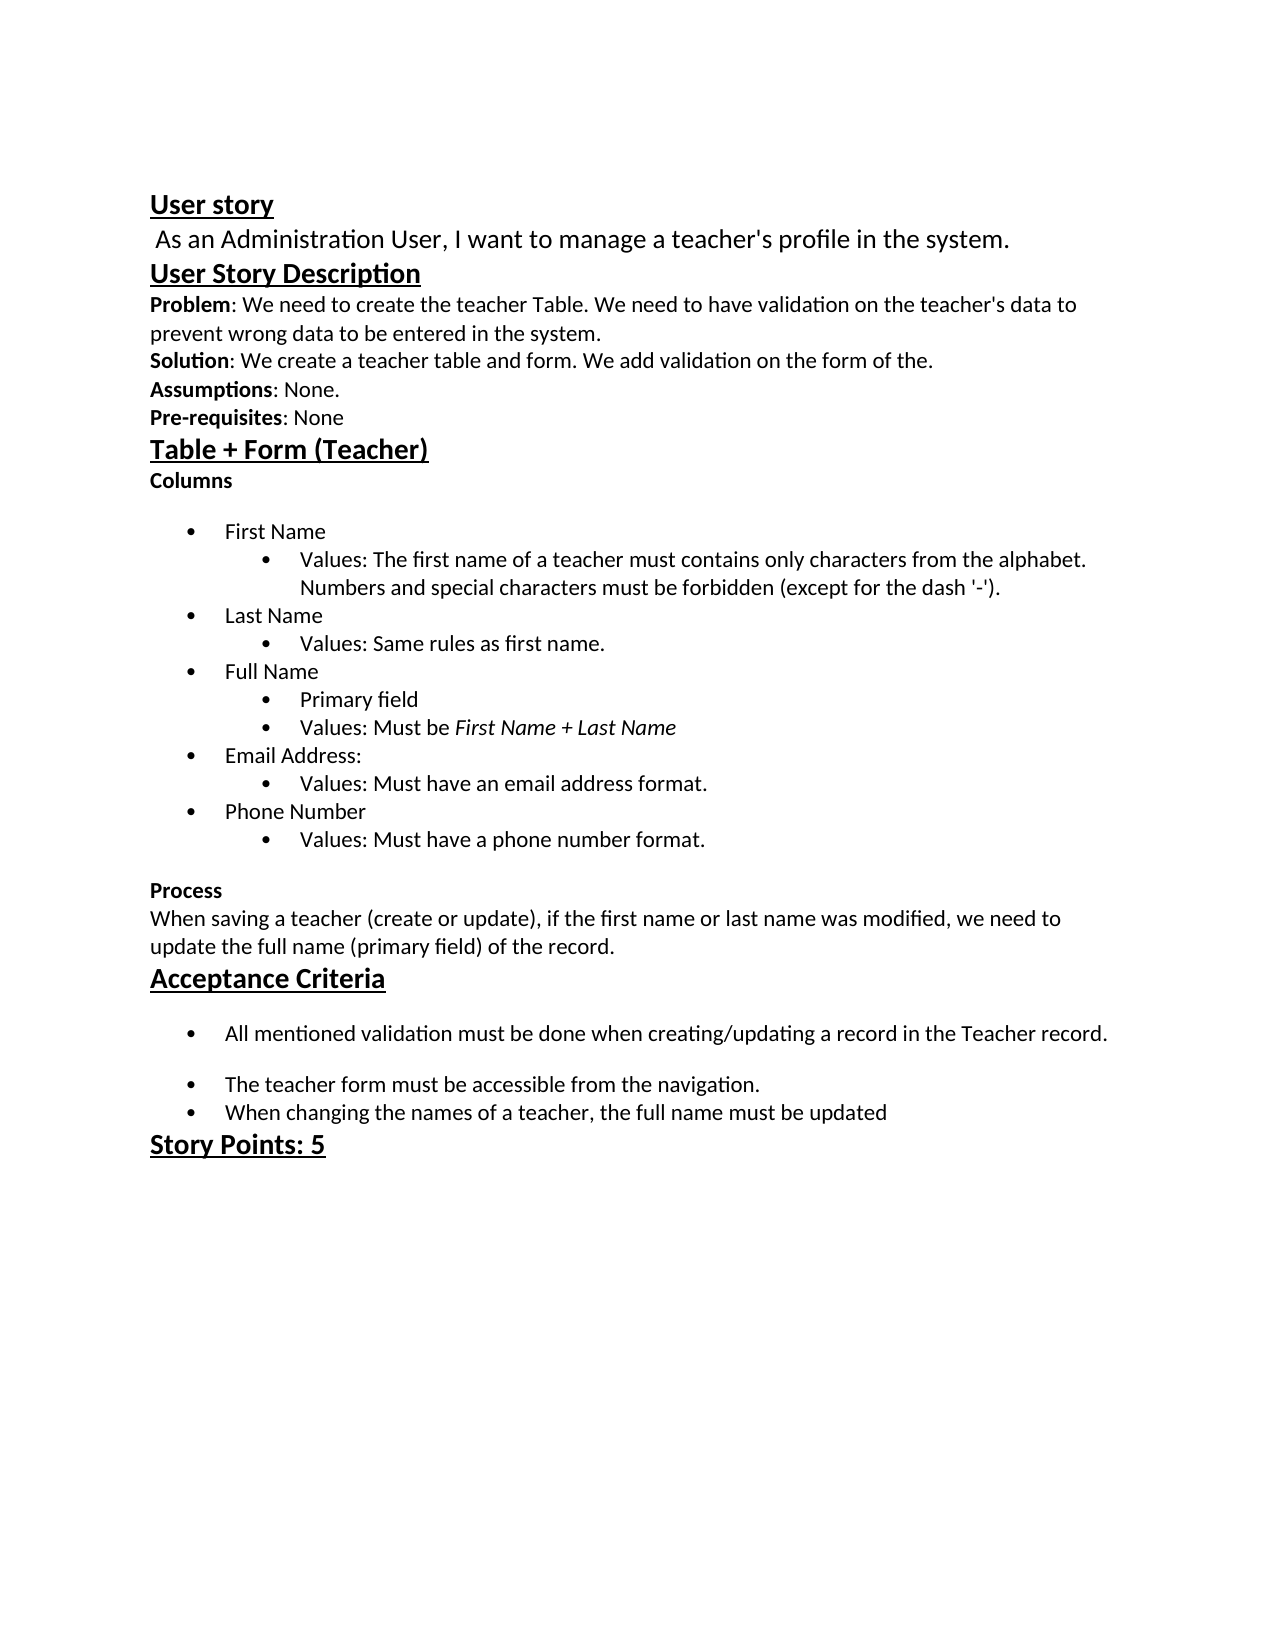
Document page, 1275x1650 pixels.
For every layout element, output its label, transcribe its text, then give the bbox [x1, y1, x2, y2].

text As an Administration User, I want to manage a teacher's profile in the system. [150, 222, 1125, 255]
text User story [150, 186, 1125, 222]
text User Story Description [150, 255, 1125, 291]
list Values: Must have a phone number format. [262, 826, 1125, 853]
list Full Name [187, 657, 1125, 685]
list Values: Same rules as first name. [262, 629, 1125, 657]
list Phone Number [187, 797, 1125, 826]
list All mentioned validation must be done when creating/updating a record in the Teacher record. [187, 1019, 1125, 1047]
list Last Name [187, 601, 1125, 629]
list The teacher form must be accessible from the navigation. [187, 1070, 1125, 1098]
text Story Points: 5 [150, 1126, 1125, 1162]
list Values: Must have an email address format. [262, 769, 1125, 797]
text Table + Form (Teacher) [150, 431, 1125, 466]
text Assumptions: None. [150, 375, 1125, 403]
list Email Address: [187, 741, 1125, 769]
text Process [150, 876, 1125, 904]
text Acceptance Criteria [150, 961, 1125, 996]
list Primary field [262, 685, 1125, 713]
list First Name [187, 517, 1125, 545]
list Values: Must be First Name + Last Name [262, 713, 1125, 741]
text Problem: We need to create the teacher Table. We need to have validation on the teacher's data to prevent wrong data to be entered in the system. [150, 291, 1125, 347]
text Pre-requisites: None [150, 403, 1125, 431]
text When saving a teacher (create or update), if the first name or last name was modified, we need to update the full name (primary field) of the record. [150, 904, 1125, 961]
list Values: The first name of a teacher must contains only characters from the alphabet. Numbers and special characters must be forbidden (except for the dash '-'). [262, 545, 1125, 601]
text Solution: We create a teacher table and form. We add validation on the form of the. [150, 347, 1125, 375]
list When changing the names of a teacher, the full name must be updated [187, 1098, 1125, 1126]
text Columns [150, 466, 1125, 494]
